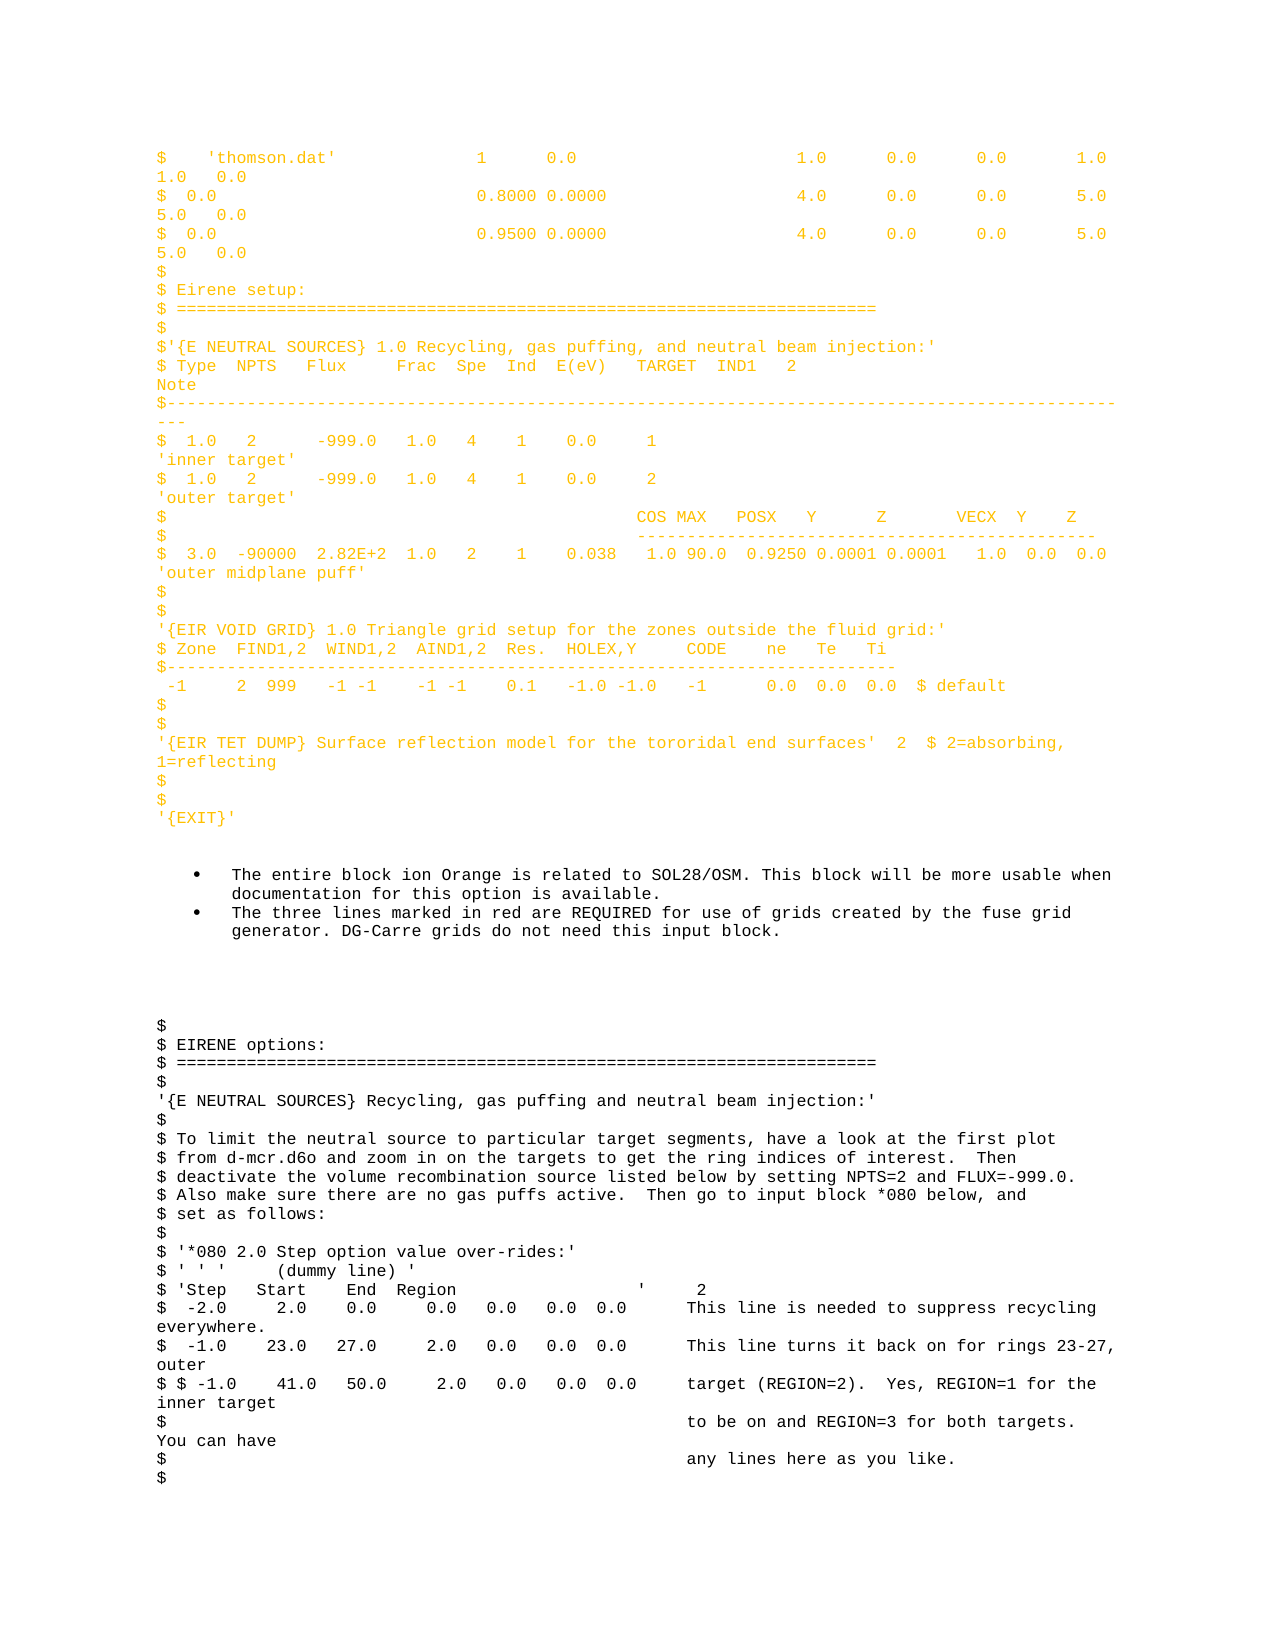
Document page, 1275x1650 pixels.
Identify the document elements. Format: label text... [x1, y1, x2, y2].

text $ Eirene setup: [156, 282, 1118, 301]
text $ [156, 1017, 1118, 1036]
text '{EIR TET DUMP} Surface reflection model for the tororidal end surfaces' 2 $ 2=absorbing, 1=reflecting [156, 734, 1118, 772]
text $ [156, 602, 1118, 621]
text $ from d-mcr.d6o and zoom in on the targets to get the ring indices of interest. Then [156, 1149, 1118, 1168]
text '{EIR VOID GRID} 1.0 Triangle grid setup for the zones outside the fluid grid:' [156, 621, 1118, 640]
text $ [156, 772, 1118, 791]
text $ [156, 716, 1118, 734]
text $ 1.0 2 -999.0 1.0 4 1 0.0 1 'inner target' [156, 433, 1118, 471]
text $ deactivate the volume recombination source listed below by setting NPTS=2 and FLUX=-999.0. [156, 1168, 1118, 1187]
text $ [156, 263, 1118, 282]
text $ [156, 697, 1118, 716]
text $ 'thomson.dat' 1 0.0 1.0 0.0 0.0 1.0 1.0 0.0 [156, 150, 1118, 188]
text $ [156, 320, 1118, 338]
text $ ---------------------------------------------- [156, 527, 1118, 546]
text $ 0.0 0.8000 0.0000 4.0 0.0 0.0 5.0 5.0 0.0 [156, 188, 1118, 225]
text $ Zone FIND1,2 WIND1,2 AIND1,2 Res. HOLEX,Y CODE ne Te Ti [156, 640, 1118, 659]
text $ 3.0 -90000 2.82E+2 1.0 2 1 0.038 1.0 90.0 0.9250 0.0001 0.0001 1.0 0.0 0.0 'outer midplane puff' [156, 546, 1118, 584]
text $ set as follows: [156, 1206, 1118, 1225]
list The entire block ion Orange is related to SOL28/OSM. This block will be more usable when documentation for this option is available. [194, 866, 1118, 904]
text $ 1.0 2 -999.0 1.0 4 1 0.0 2 'outer target' [156, 471, 1118, 508]
text $------------------------------------------------------------------------- [156, 659, 1118, 678]
text $ [156, 1112, 1118, 1130]
text -1 2 999 -1 -1 -1 -1 0.1 -1.0 -1.0 -1 0.0 0.0 0.0 $ default [156, 678, 1118, 697]
text $ [156, 1225, 1118, 1243]
text $ '*080 2.0 Step option value over-rides:' [156, 1243, 1118, 1262]
text $ [156, 791, 1118, 810]
text $ [156, 584, 1118, 602]
text $ -2.0 2.0 0.0 0.0 0.0 0.0 0.0 This line is needed to suppress recycling everywhere. [156, 1300, 1118, 1338]
text '{E NEUTRAL SOURCES} Recycling, gas puffing and neutral beam injection:' [156, 1093, 1118, 1112]
text $ [156, 1470, 1118, 1489]
text $ 'Step Start End Region ' 2 [156, 1281, 1118, 1300]
text $ EIRENE options: [156, 1036, 1118, 1055]
text $ any lines here as you like. [156, 1451, 1118, 1470]
text $ COS MAX POSX Y Z VECX Y Z [156, 508, 1118, 527]
text $'{E NEUTRAL SOURCES} 1.0 Recycling, gas puffing, and neutral beam injection:' [156, 338, 1118, 357]
text $ 0.0 0.9500 0.0000 4.0 0.0 0.0 5.0 5.0 0.0 [156, 225, 1118, 263]
text $ To limit the neutral source to particular target segments, have a look at the first plot [156, 1130, 1118, 1149]
list The three lines marked in red are REQUIRED for use of grids created by the fuse grid generator. DG-Carre grids do not need this input block. [194, 904, 1118, 942]
text $ Type NPTS Flux Frac Spe Ind E(eV) TARGET IND1 2 Note [156, 357, 1118, 395]
text '{EXIT}' [156, 810, 1118, 829]
text $ Also make sure there are no gas puffs active. Then go to input block *080 below, and [156, 1187, 1118, 1206]
text $ ' ' ' (dummy line) ' [156, 1262, 1118, 1281]
text $ -1.0 23.0 27.0 2.0 0.0 0.0 0.0 This line turns it back on for rings 23-27, outer [156, 1338, 1118, 1376]
text $ [156, 1074, 1118, 1093]
text $-------------------------------------------------------------------------------------------------- [156, 395, 1118, 433]
text $ to be on and REGION=3 for both targets. You can have [156, 1413, 1118, 1451]
text $ $ -1.0 41.0 50.0 2.0 0.0 0.0 0.0 target (REGION=2). Yes, REGION=1 for the inner target [156, 1376, 1118, 1413]
text $ ====================================================================== [156, 1055, 1118, 1074]
text $ ====================================================================== [156, 301, 1118, 320]
